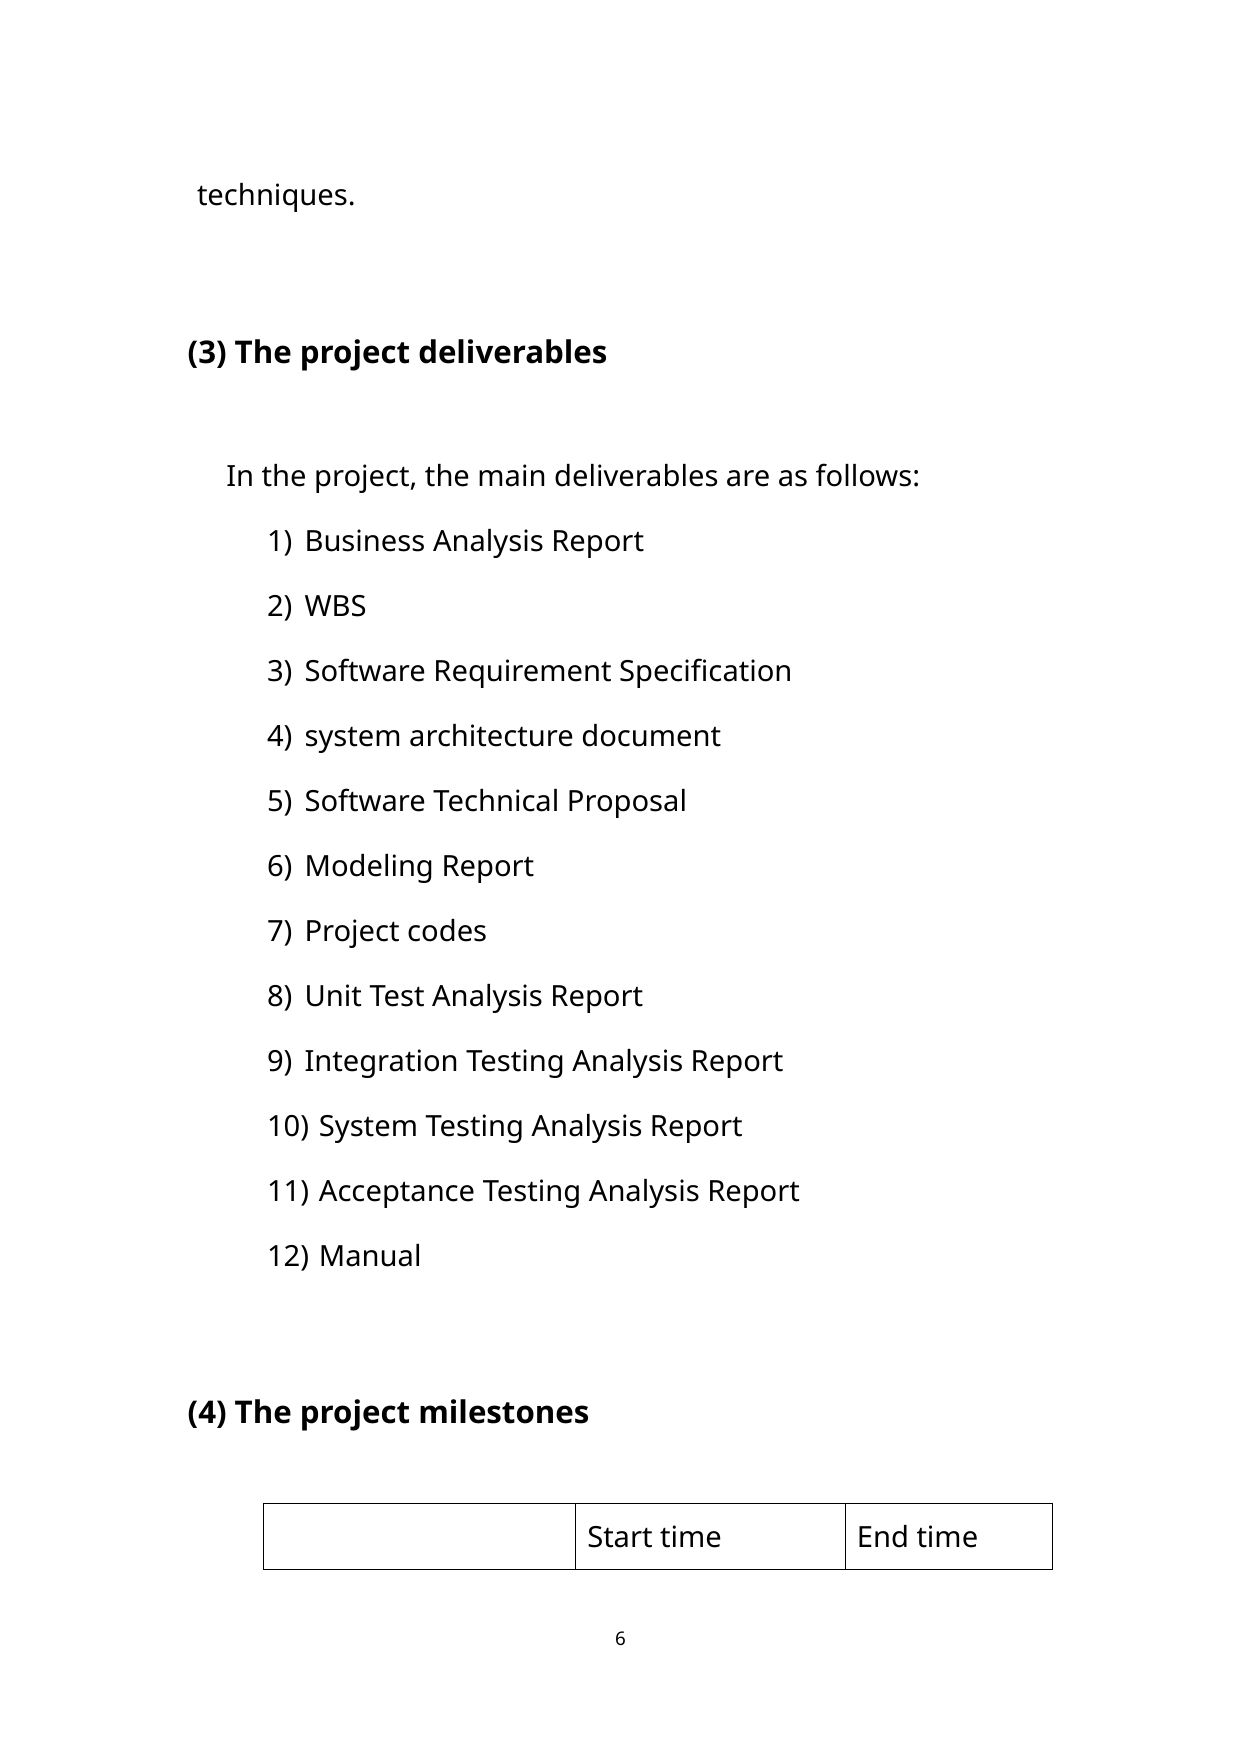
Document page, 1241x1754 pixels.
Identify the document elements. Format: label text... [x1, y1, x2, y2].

table_header [264, 1504, 575, 1568]
list WBS [267, 572, 1053, 637]
list Business Analysis Report [267, 507, 1053, 572]
list System Testing Analysis Report [267, 1092, 1053, 1157]
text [197, 162, 1053, 227]
list Manual [267, 1222, 1053, 1287]
list Project codes [267, 897, 1053, 962]
subtitle (3) The project deliverables [187, 319, 1053, 384]
list Modeling Report [267, 832, 1053, 897]
subtitle (4) The project milestones [187, 1379, 1053, 1444]
list Unit Test Analysis Report [267, 962, 1053, 1027]
list Software Requirement Specification [267, 637, 1053, 702]
table_header Start time [576, 1504, 845, 1568]
list Software Technical Proposal [267, 767, 1053, 832]
list system architecture document [267, 702, 1053, 767]
table_header End time [846, 1504, 1052, 1568]
list In the project, the main deliverables are as follows: [197, 442, 1053, 507]
list Integration Testing Analysis Report [267, 1027, 1053, 1092]
list Acceptance Testing Analysis Report [267, 1157, 1053, 1222]
